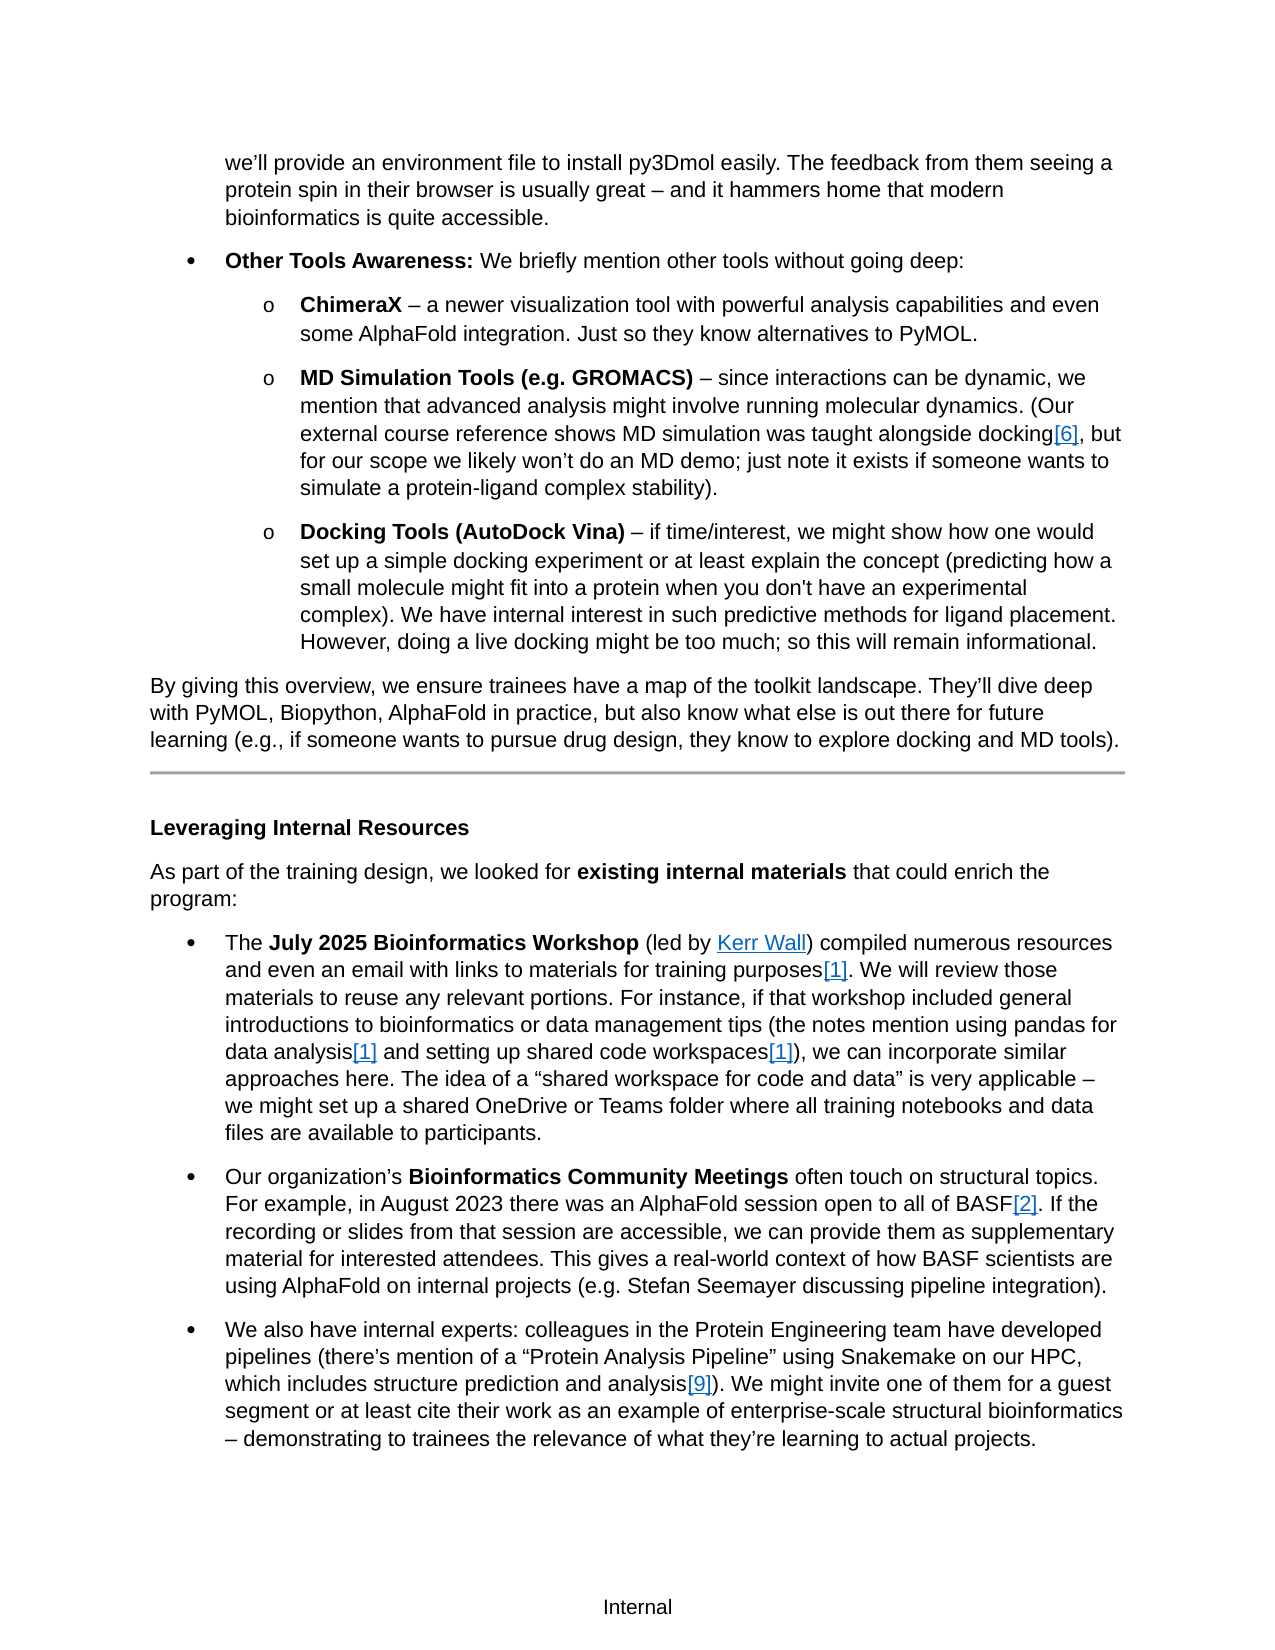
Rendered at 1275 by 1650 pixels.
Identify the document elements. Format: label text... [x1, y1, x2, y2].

text By giving this overview, we ensure trainees have a map of the toolkit landscape. They’ll dive deep with PyMOL, Biopython, AlphaFold in practice, but also know what else is out there for future learning (e.g., if someone wants to pursue drug design, they know to explore docking and MD tools). [150, 673, 1125, 753]
list Other Tools Awareness: We briefly mention other tools without going deep: [187, 248, 1125, 273]
text Leveraging Internal Resources [150, 815, 1125, 840]
list MD Simulation Tools (e.g. GROMACS) – since interactions can be dynamic, we mention that advanced analysis might involve running molecular dynamics. (Our external course reference shows MD simulation was taught alongside docking[6], but for our scope we likely won’t do an MD demo; just note it exists if someone wants to simulate a protein-ligand complex stability). [262, 365, 1125, 500]
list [187, 150, 1125, 229]
list Docking Tools (AutoDock Vina) – if time/interest, we might show how one would set up a simple docking experiment or at least explain the concept (predicting how a small molecule might fit into a protein when you don't have an experimental complex). We have internal interest in such predictive methods for ligand placement. However, doing a live docking might be too much; so this will remain informational. [262, 519, 1125, 654]
list ChimeraX – a newer visualization tool with powerful analysis capabilities and even some AlphaFold integration. Just so they know alternatives to PyMOL. [262, 292, 1125, 346]
text As part of the training design, we looked for existing internal materials that could enrich the program: [150, 859, 1125, 911]
list Our organization’s Bioinformatics Community Meetings often touch on structural topics. For example, in August 2023 there was an AlphaFold session open to all of BASF[2]. If the recording or slides from that session are accessible, we can provide them as supplementary material for interested attendees. This gives a real-world context of how BASF scientists are using AlphaFold on internal projects (e.g. Stefan Seemayer discussing pipeline integration). [187, 1164, 1125, 1298]
list The July 2025 Bioinformatics Workshop (led by Kerr Wall) compiled numerous resources and even an email with links to materials for training purposes[1]. We will review those materials to reuse any relevant portions. For instance, if that workshop included general introductions to bioinformatics or data management tips (the notes mention using pandas for data analysis[1] and setting up shared code workspaces[1]), we can incorporate similar approaches here. The idea of a “shared workspace for code and data” is very applicable – we might set up a shared OneDrive or Teams folder where all training notebooks and data files are available to participants. [187, 930, 1125, 1146]
list We also have internal experts: colleagues in the Protein Engineering team have developed pipelines (there’s mention of a “Protein Analysis Pipeline” using Snakemake on our HPC, which includes structure prediction and analysis[9]). We might invite one of them for a guest segment or at least cite their work as an example of enterprise-scale structural bioinformatics – demonstrating to trainees the relevance of what they’re learning to actual projects. [187, 1317, 1125, 1451]
